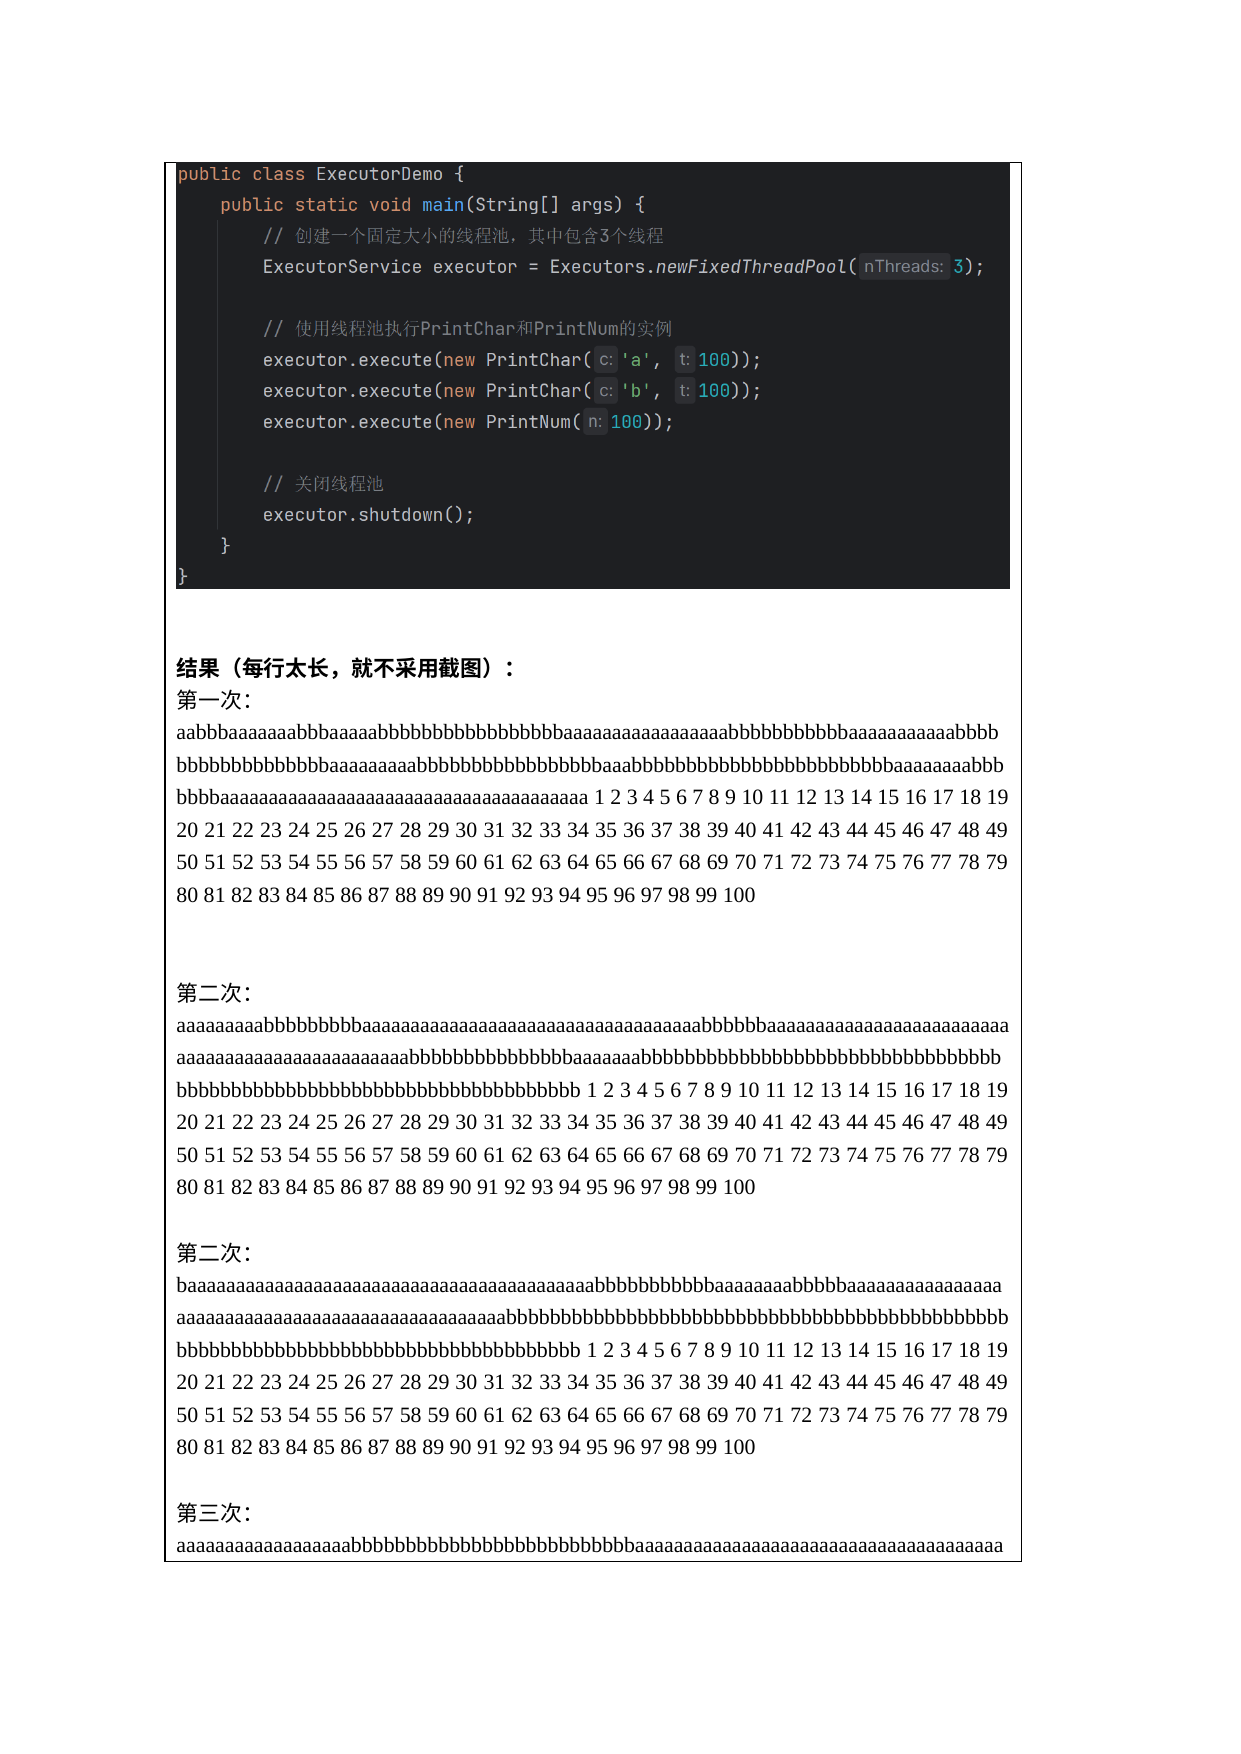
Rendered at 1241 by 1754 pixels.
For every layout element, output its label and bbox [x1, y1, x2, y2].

picture [176, 162, 1010, 589]
table_header [166, 163, 1021, 1561]
